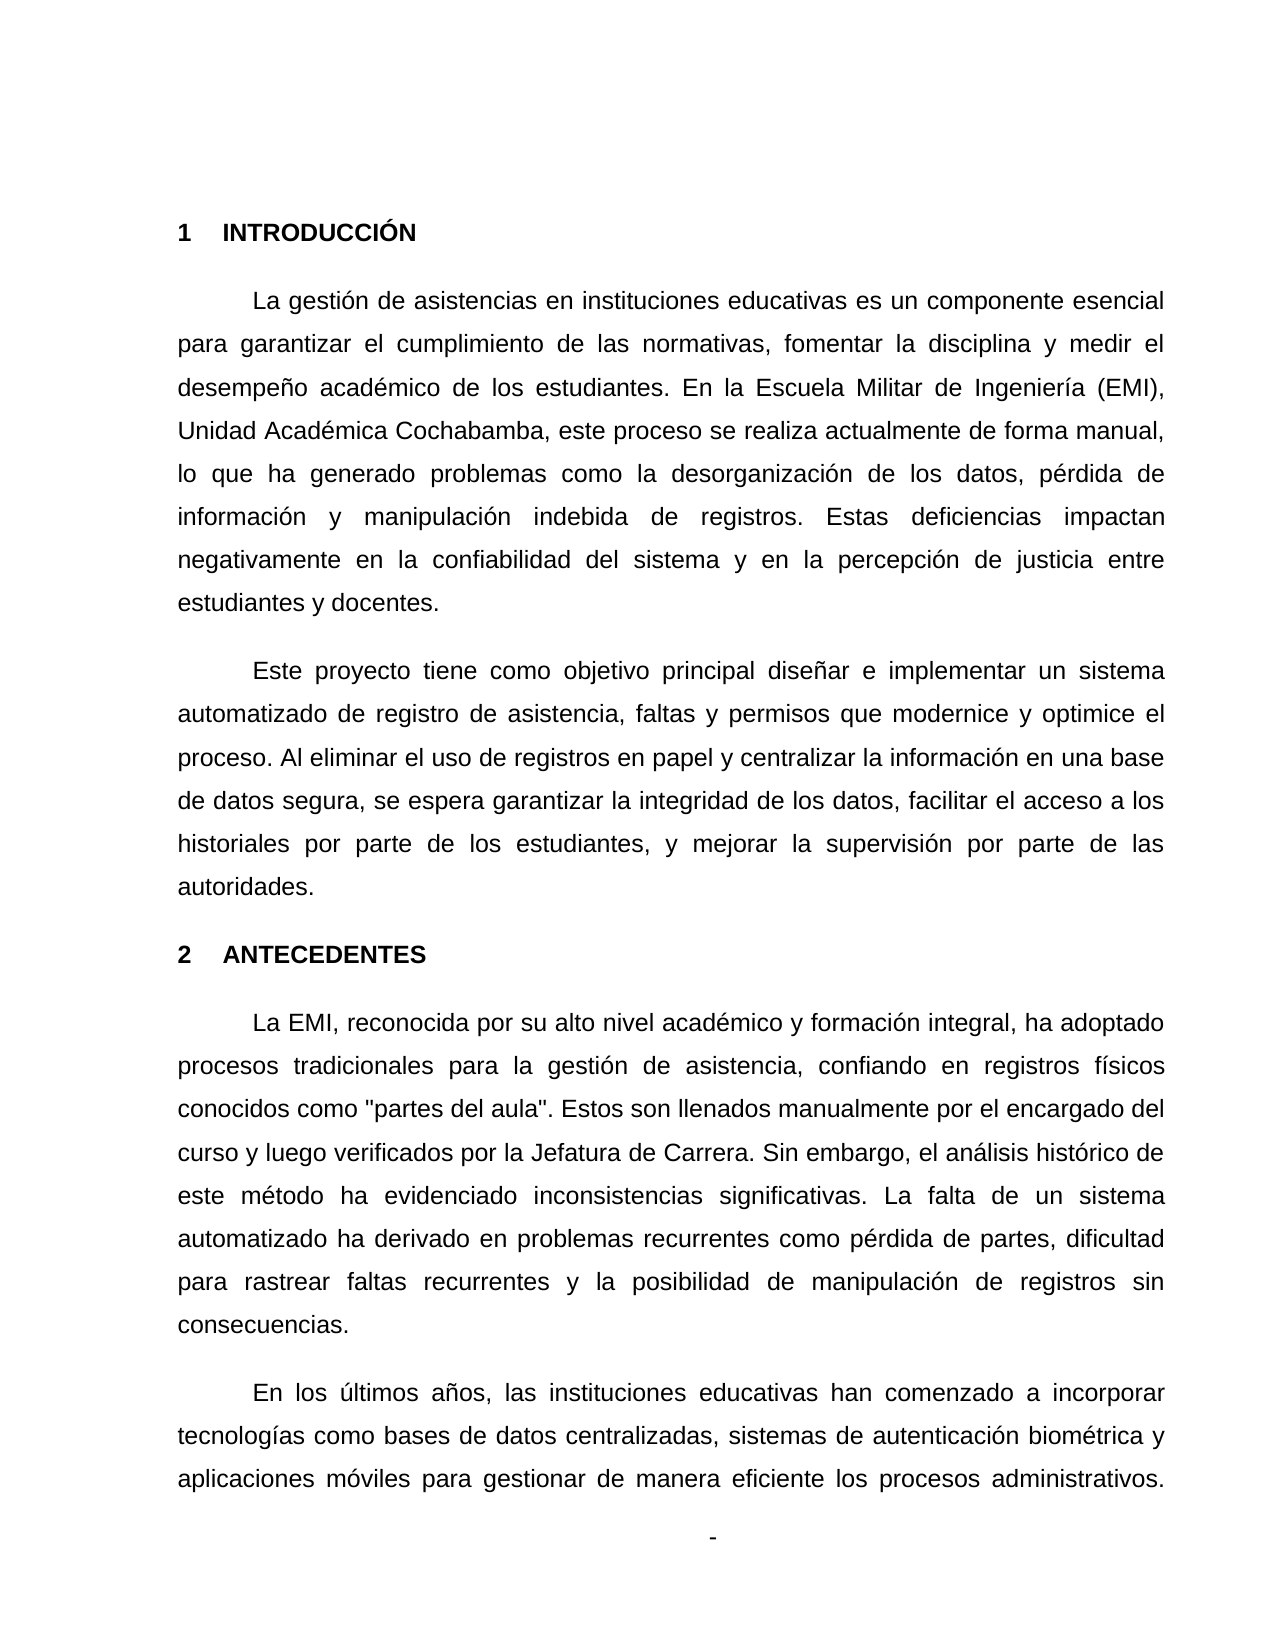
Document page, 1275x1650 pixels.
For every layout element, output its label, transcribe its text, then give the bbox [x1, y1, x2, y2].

text Este proyecto tiene como objetivo principal diseñar e implementar un sistema automatizado de registro de asistencia, faltas y permisos que modernice y optimice el proceso. Al eliminar el uso de registros en papel y centralizar la información en una base de datos segura, se espera garantizar la integridad de los datos, facilitar el acceso a los historiales por parte de los estudiantes, y mejorar la supervisión por parte de las autoridades. [177, 656, 1167, 901]
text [177, 1378, 1167, 1493]
text La gestión de asistencias en instituciones educativas es un componente esencial para garantizar el cumplimiento de las normativas, fomentar la disciplina y medir el desempeño académico de los estudiantes. En la Escuela Militar de Ingeniería (EMI), Unidad Académica Cochabamba, este proceso se realiza actualmente de forma manual, lo que ha generado problemas como la desorganización de los datos, pérdida de información y manipulación indebida de registros. Estas deficiencias impactan negativamente en la confiabilidad del sistema y en la percepción de justicia entre estudiantes y docentes. [177, 286, 1167, 617]
subtitle INTRODUCCIÓN [177, 218, 1167, 247]
text La EMI, reconocida por su alto nivel académico y formación integral, ha adoptado procesos tradicionales para la gestión de asistencia, confiando en registros físicos conocidos como "partes del aula". Estos son llenados manualmente por el encargado del curso y luego verificados por la Jefatura de Carrera. Sin embargo, el análisis histórico de este método ha evidenciado inconsistencias significativas. La falta de un sistema automatizado ha derivado en problemas recurrentes como pérdida de partes, dificultad para rastrear faltas recurrentes y la posibilidad de manipulación de registros sin consecuencias. [177, 1008, 1167, 1339]
subtitle ANTECEDENTES [177, 940, 1167, 969]
